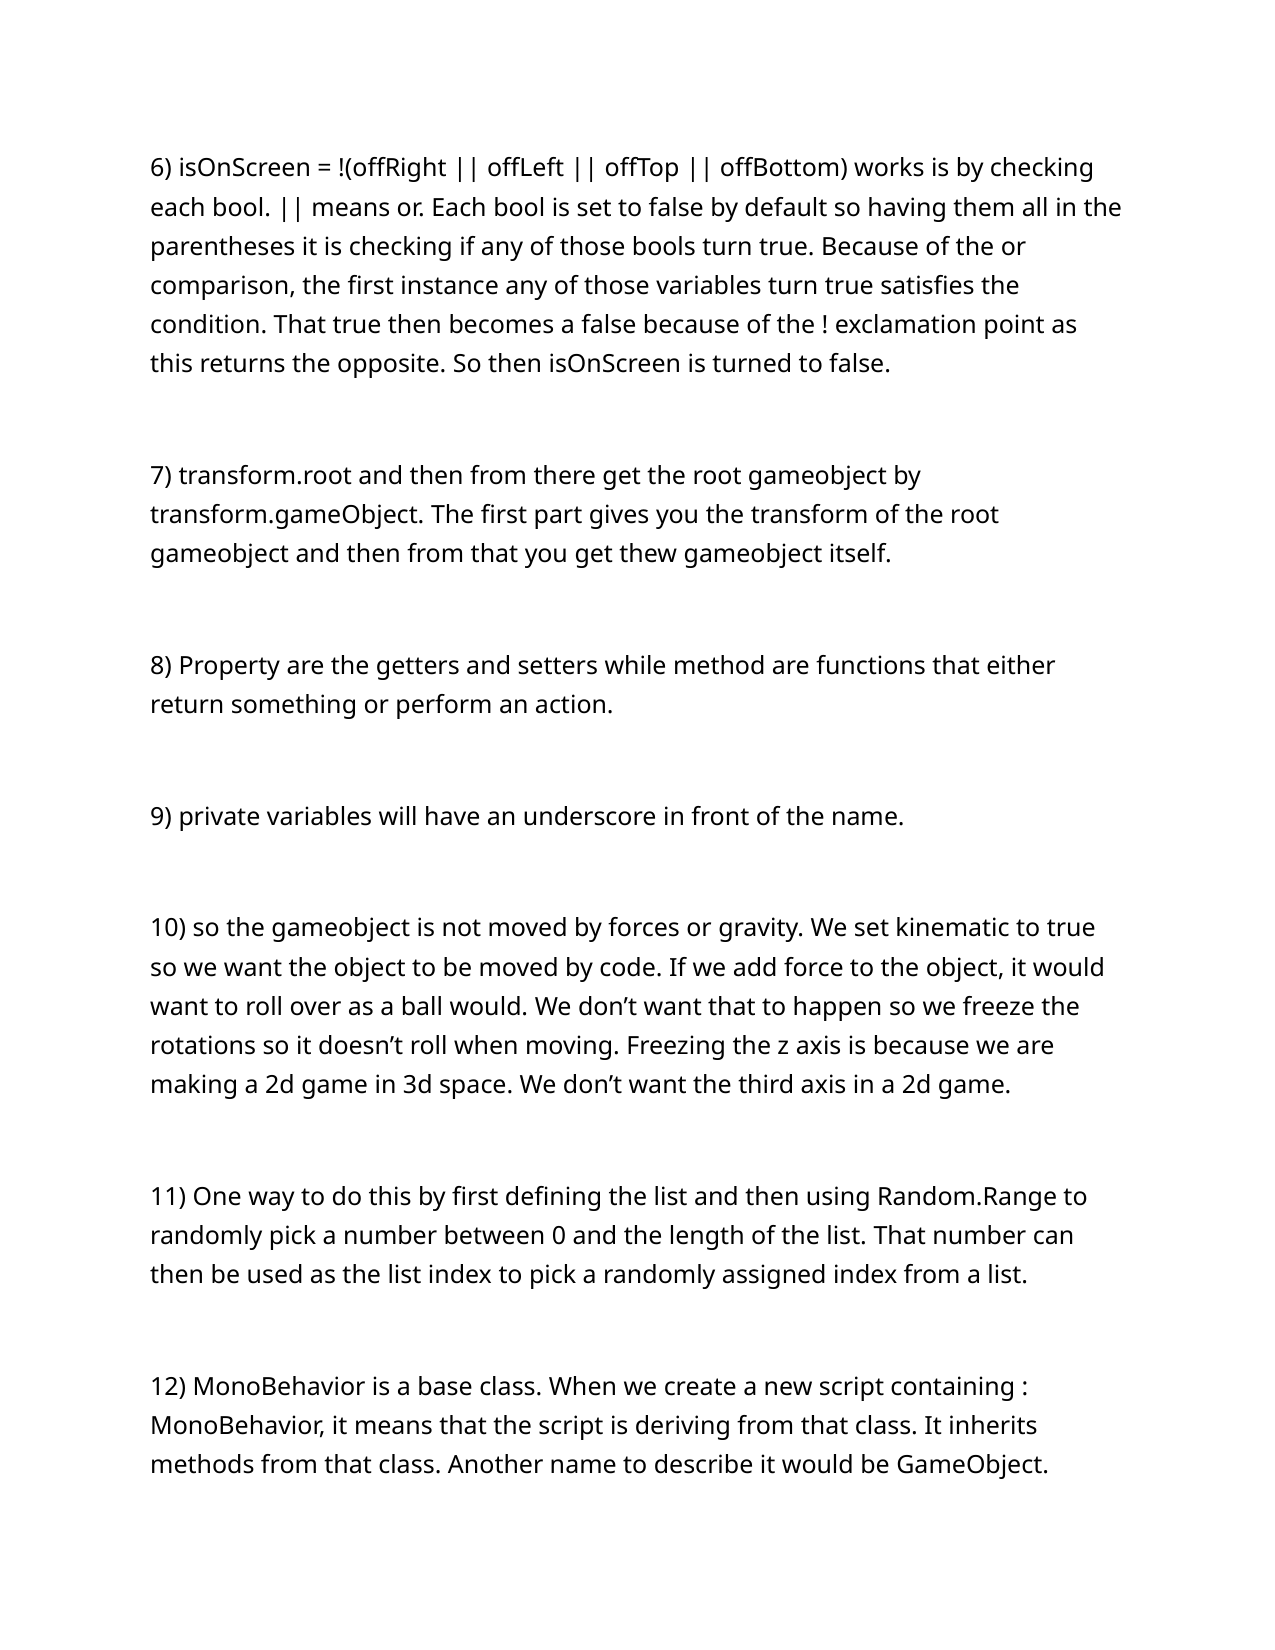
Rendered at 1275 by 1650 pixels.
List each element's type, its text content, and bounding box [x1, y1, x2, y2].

text 10) so the gameobject is not moved by forces or gravity. We set kinematic to true so we want the object to be moved by code. If we add force to the object, it would want to roll over as a ball would. We don’t want that to happen so we freeze the rotations so it doesn’t roll when moving. Freezing the z axis is because we are making a 2d game in 3d space. We don’t want the third axis in a 2d game. [150, 910, 1125, 1101]
text 8) Property are the getters and setters while method are functions that either return something or perform an action. [150, 647, 1125, 721]
text 9) private variables will have an underscore in front of the name. [150, 798, 1125, 832]
text 11) One way to do this by first defining the list and then using Random.Range to randomly pick a number between 0 and the length of the list. That number can then be used as the list index to pick a randomly assigned index from a list. [150, 1178, 1125, 1291]
text 7) transform.root and then from there get the root gameobject by transform.gameObject. The first part gives you the transform of the root gameobject and then from that you get thew gameobject itself. [150, 457, 1125, 570]
text 12) MonoBehavior is a base class. When we create a new script containing : MonoBehavior, it means that the script is deriving from that class. It inherits methods from that class. Another name to describe it would be GameObject. [150, 1368, 1125, 1481]
text 6) isOnScreen = !(offRight || offLeft || offTop || offBottom) works is by checking each bool. || means or. Each bool is set to false by default so having them all in the parentheses it is checking if any of those bools turn true. Because of the or comparison, the first instance any of those variables turn true satisfies the condition. That true then becomes a false because of the ! exclamation point as this returns the opposite. So then isOnScreen is turned to false. [150, 150, 1125, 380]
